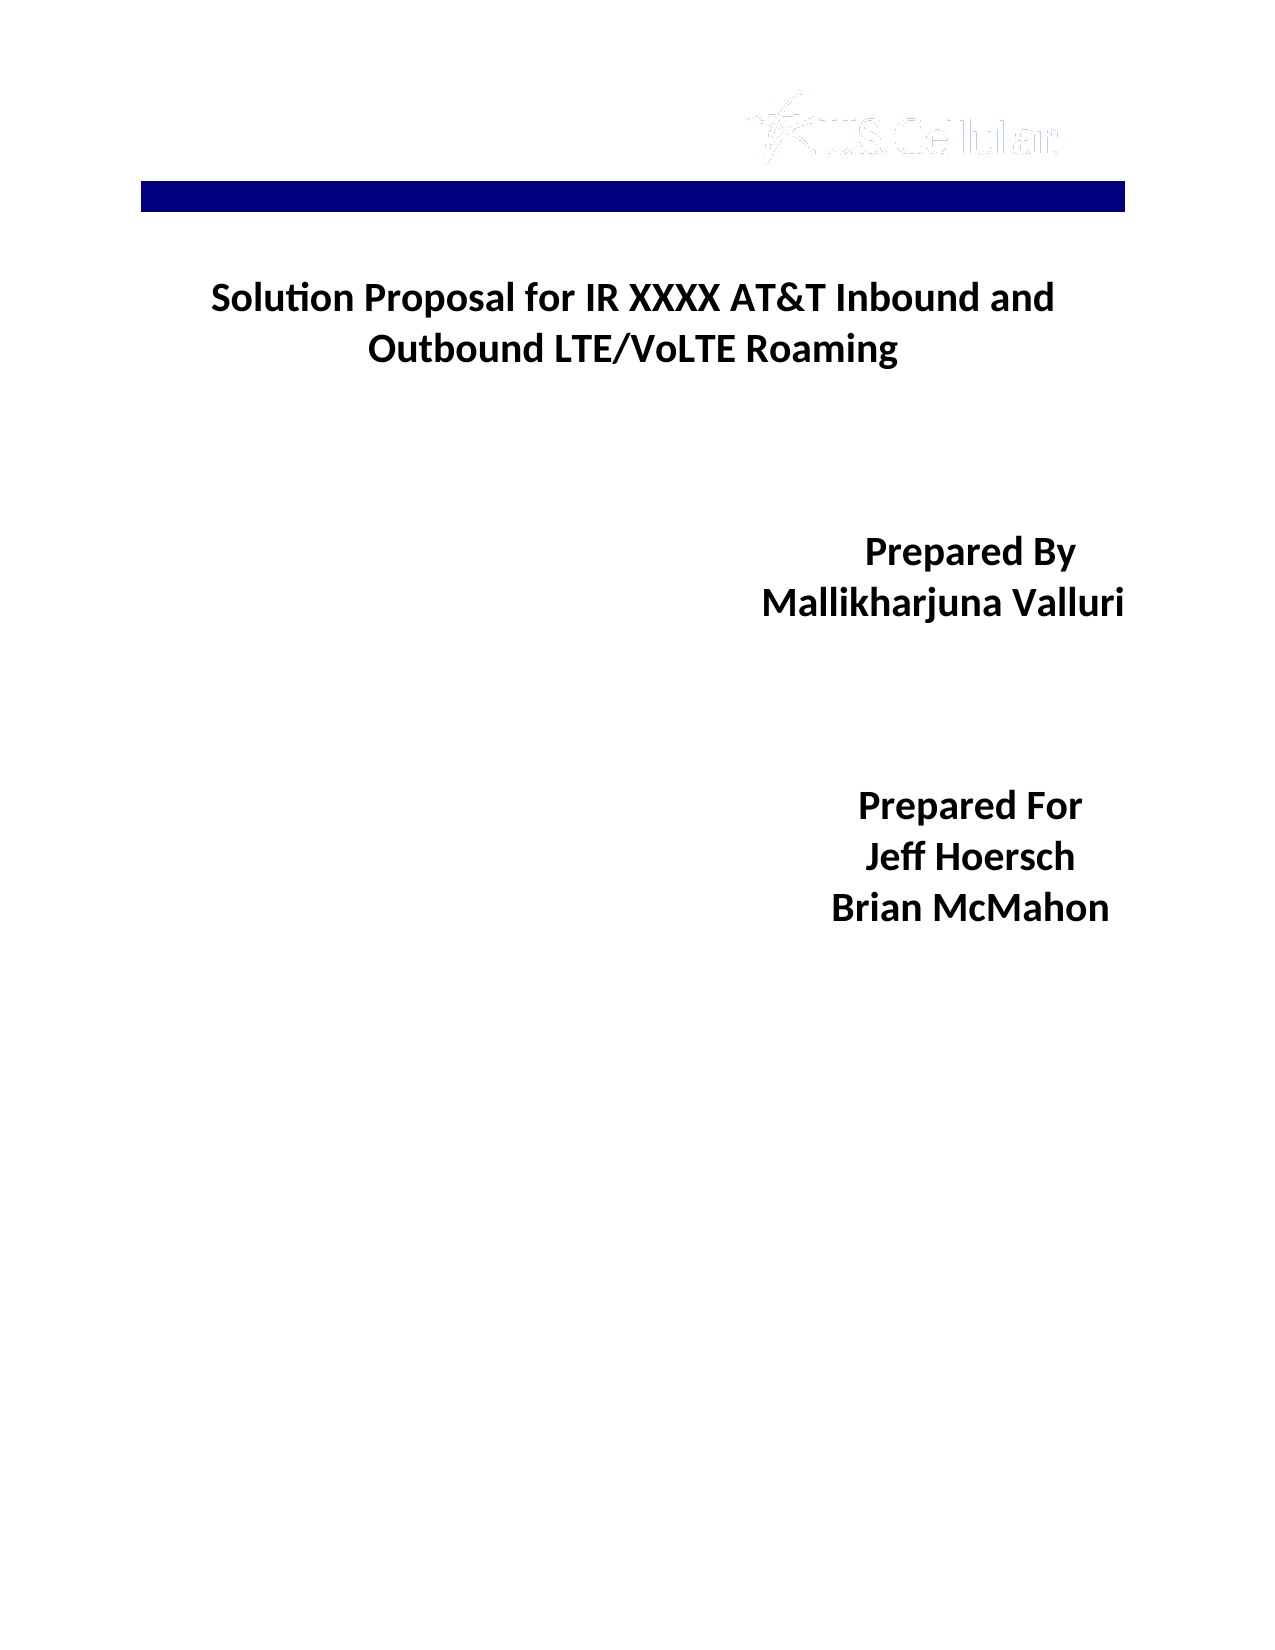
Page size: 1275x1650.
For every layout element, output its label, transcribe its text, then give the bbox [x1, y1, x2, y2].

title Jeff Hoersch [741, 830, 1125, 881]
title Prepared For [741, 779, 1125, 830]
title Brian McMahon [741, 881, 1125, 932]
title Prepared By [816, 525, 1125, 576]
title Mallikharjuna Valluri [141, 576, 1125, 627]
title Solution Proposal for IR XXXX AT&T Inbound and Outbound LTE/VoLTE Roaming [141, 271, 1125, 372]
